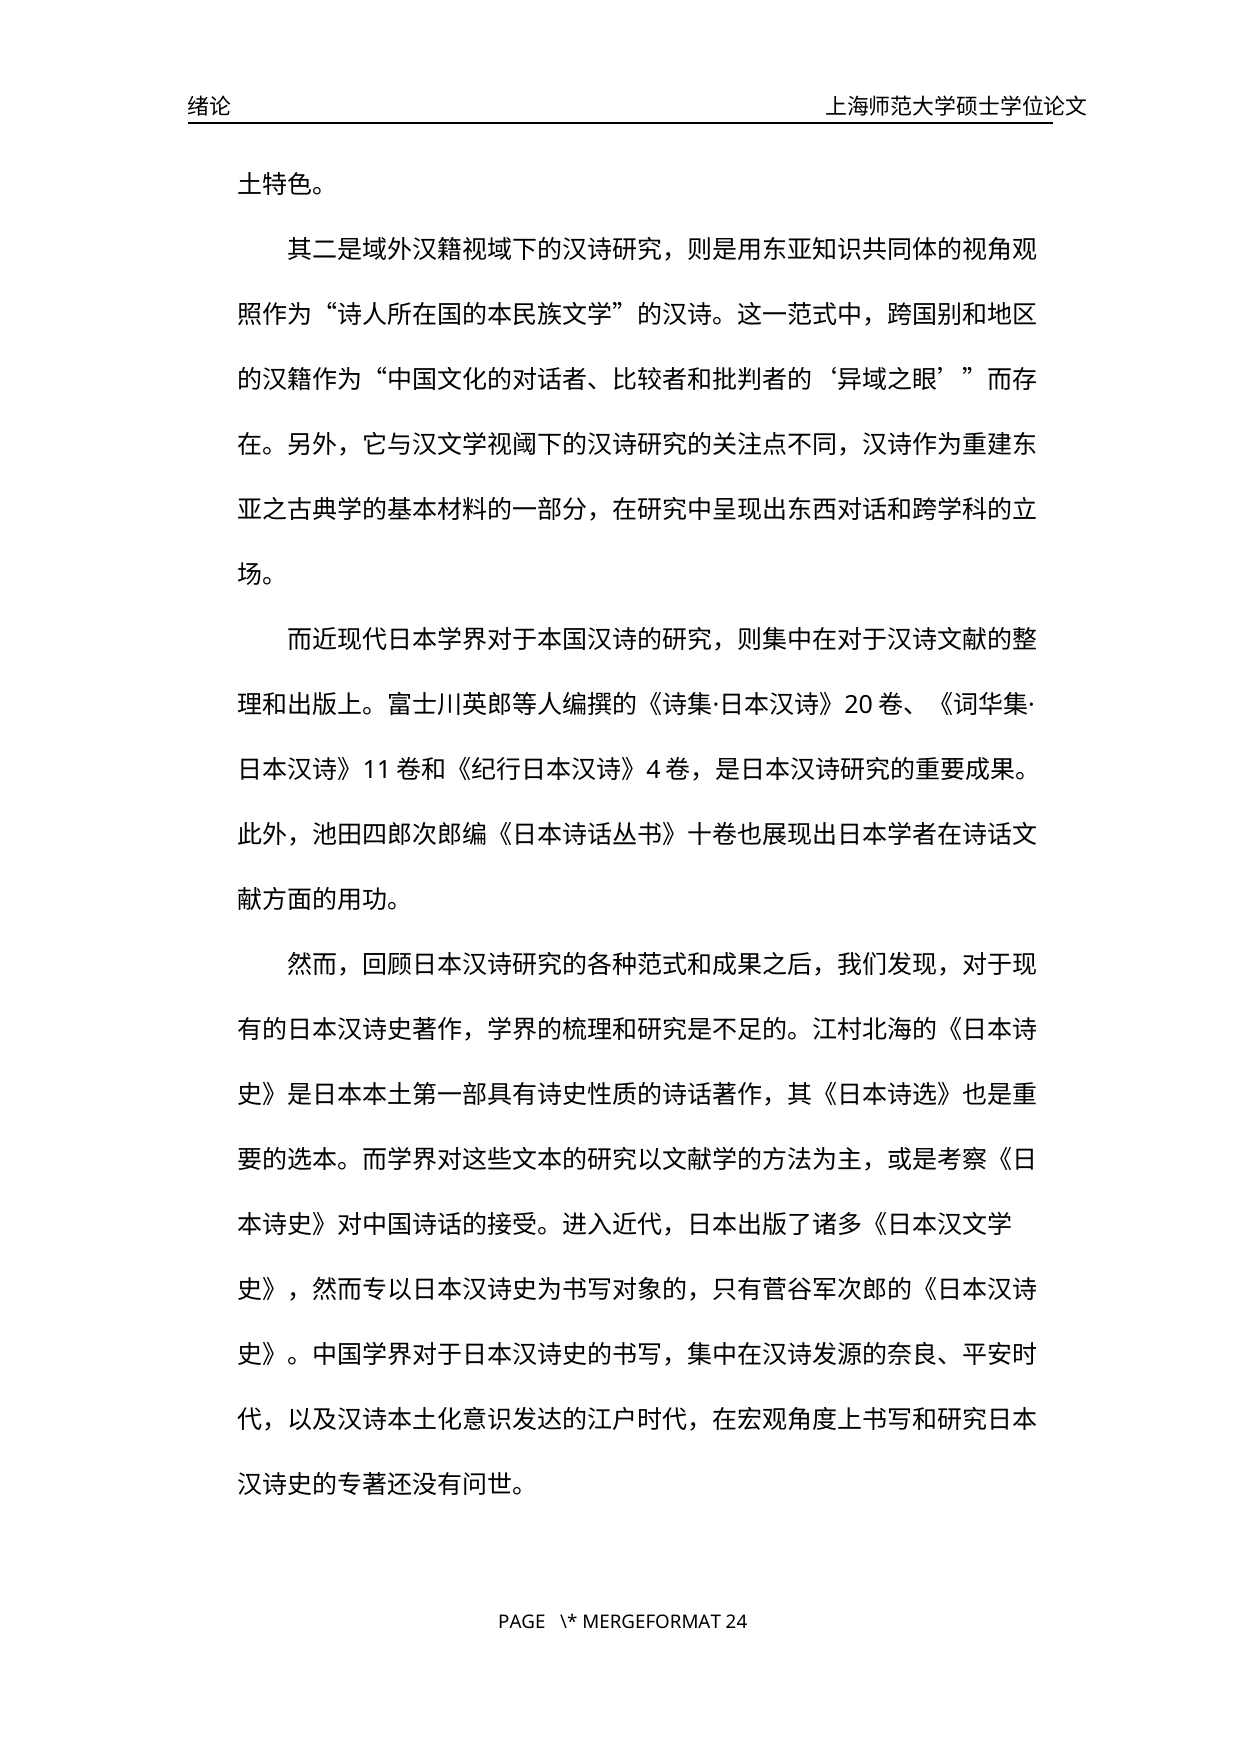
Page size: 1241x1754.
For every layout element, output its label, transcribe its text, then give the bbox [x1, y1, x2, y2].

text 其二是域外汉籍视域下的汉诗研究，则是用东亚知识共同体的视角观照作为“诗人所在国的本民族文学”的汉诗。这一范式中，跨国别和地区的汉籍作为“中国文化的对话者、比较者和批判者的‘异域之眼’”而存在。另外，它与汉文学视阈下的汉诗研究的关注点不同，汉诗作为重建东亚之古典学的基本材料的一部分，在研究中呈现出东西对话和跨学科的立场。 [237, 215, 1053, 605]
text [237, 150, 1053, 215]
text 而近现代日本学界对于本国汉诗的研究，则集中在对于汉诗文献的整理和出版上。富士川英郎等人编撰的《诗集·日本汉诗》20卷、《词华集·日本汉诗》11卷和《纪行日本汉诗》4卷，是日本汉诗研究的重要成果。此外，池田四郎次郎编《日本诗话丛书》十卷也展现出日本学者在诗话文献方面的用功。 [237, 605, 1053, 930]
text 然而，回顾日本汉诗研究的各种范式和成果之后，我们发现，对于现有的日本汉诗史著作，学界的梳理和研究是不足的。江村北海的《日本诗史》是日本本土第一部具有诗史性质的诗话著作，其《日本诗选》也是重要的选本。而学界对这些文本的研究以文献学的方法为主，或是考察《日本诗史》对中国诗话的接受。进入近代，日本出版了诸多《日本汉文学史》，然而专以日本汉诗史为书写对象的，只有菅谷军次郎的《日本汉诗史》。中国学界对于日本汉诗史的书写，集中在汉诗发源的奈良、平安时代，以及汉诗本土化意识发达的江户时代，在宏观角度上书写和研究日本汉诗史的专著还没有问世。 [237, 930, 1053, 1515]
